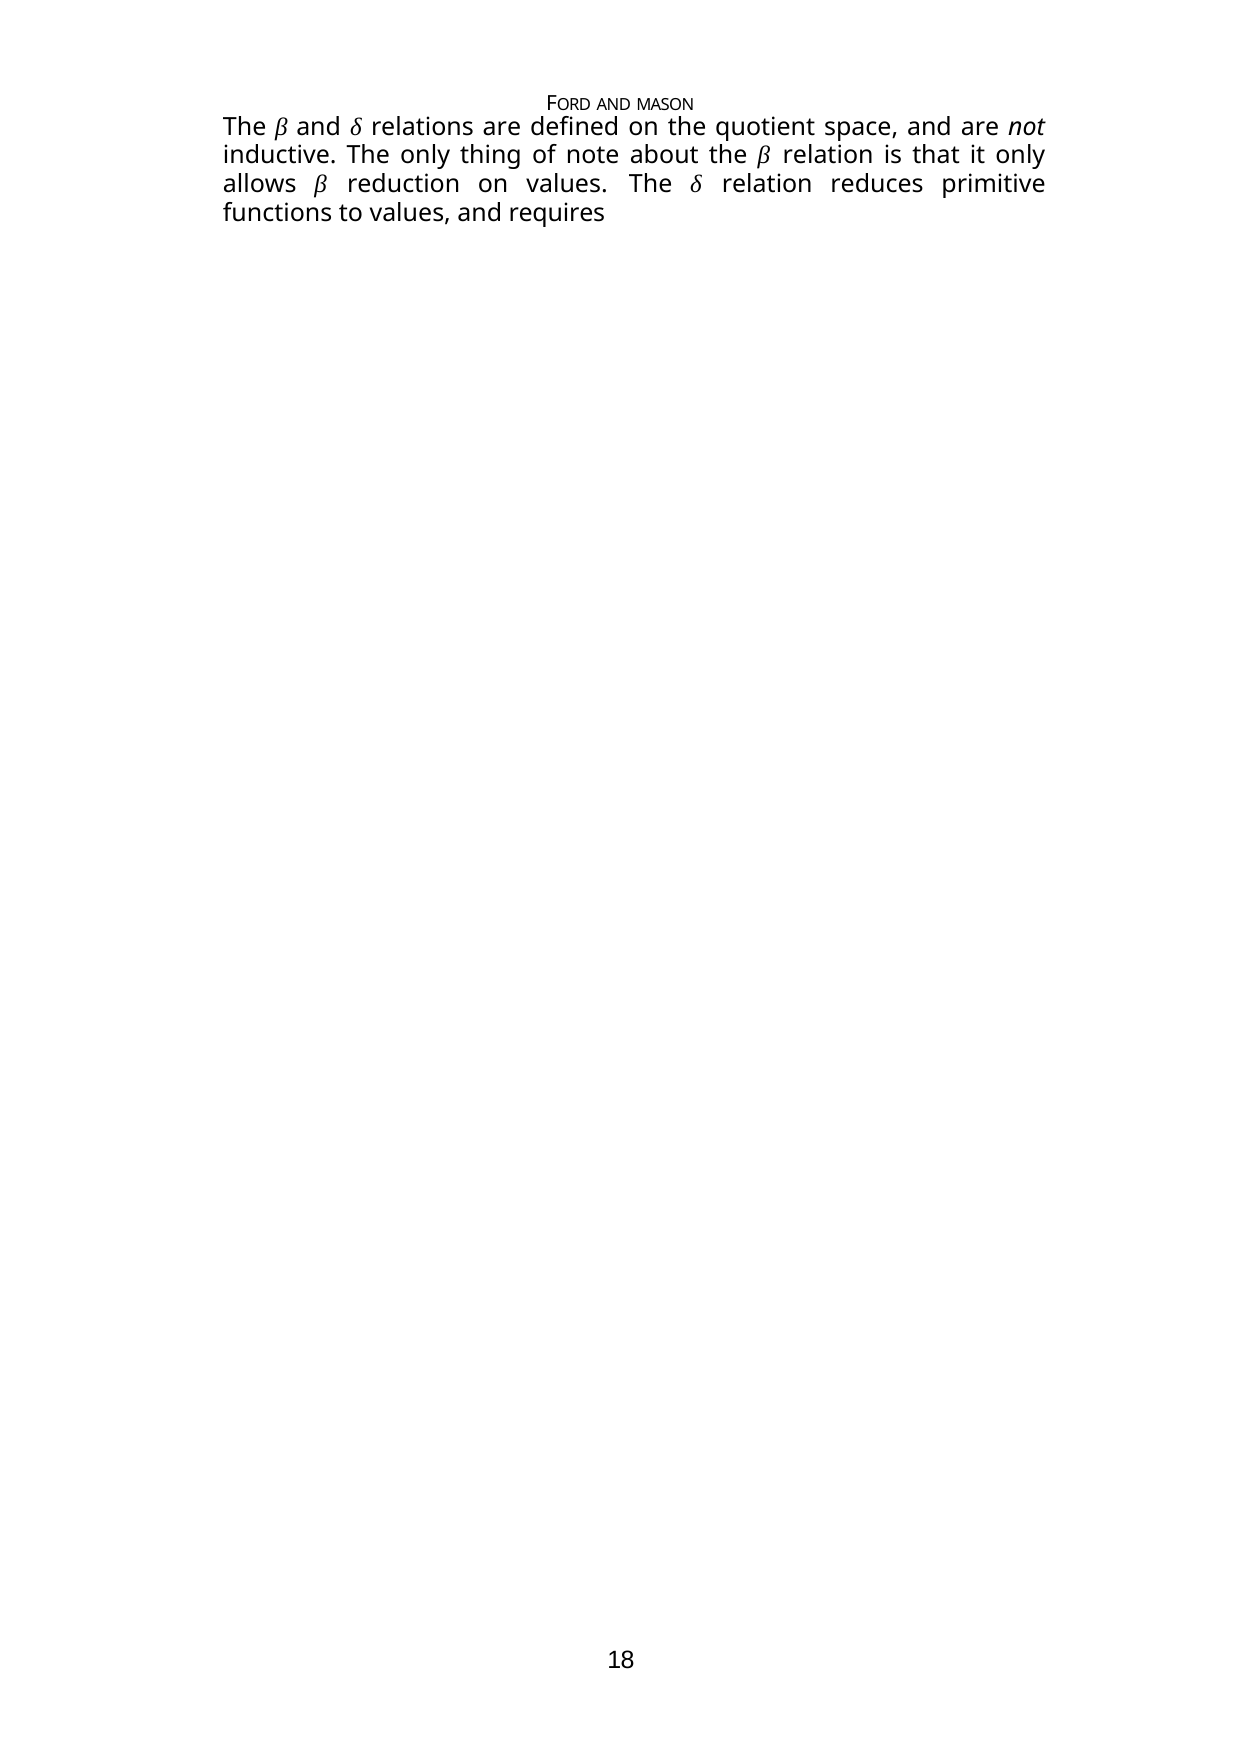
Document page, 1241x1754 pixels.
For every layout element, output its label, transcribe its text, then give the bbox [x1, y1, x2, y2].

text The β and δ relations are defined on the quotient space, and are not inductive. The only thing of note about the β relation is that it only allows β reduction on values. The δ relation reduces primitive functions to values, and requires [223, 112, 1046, 228]
